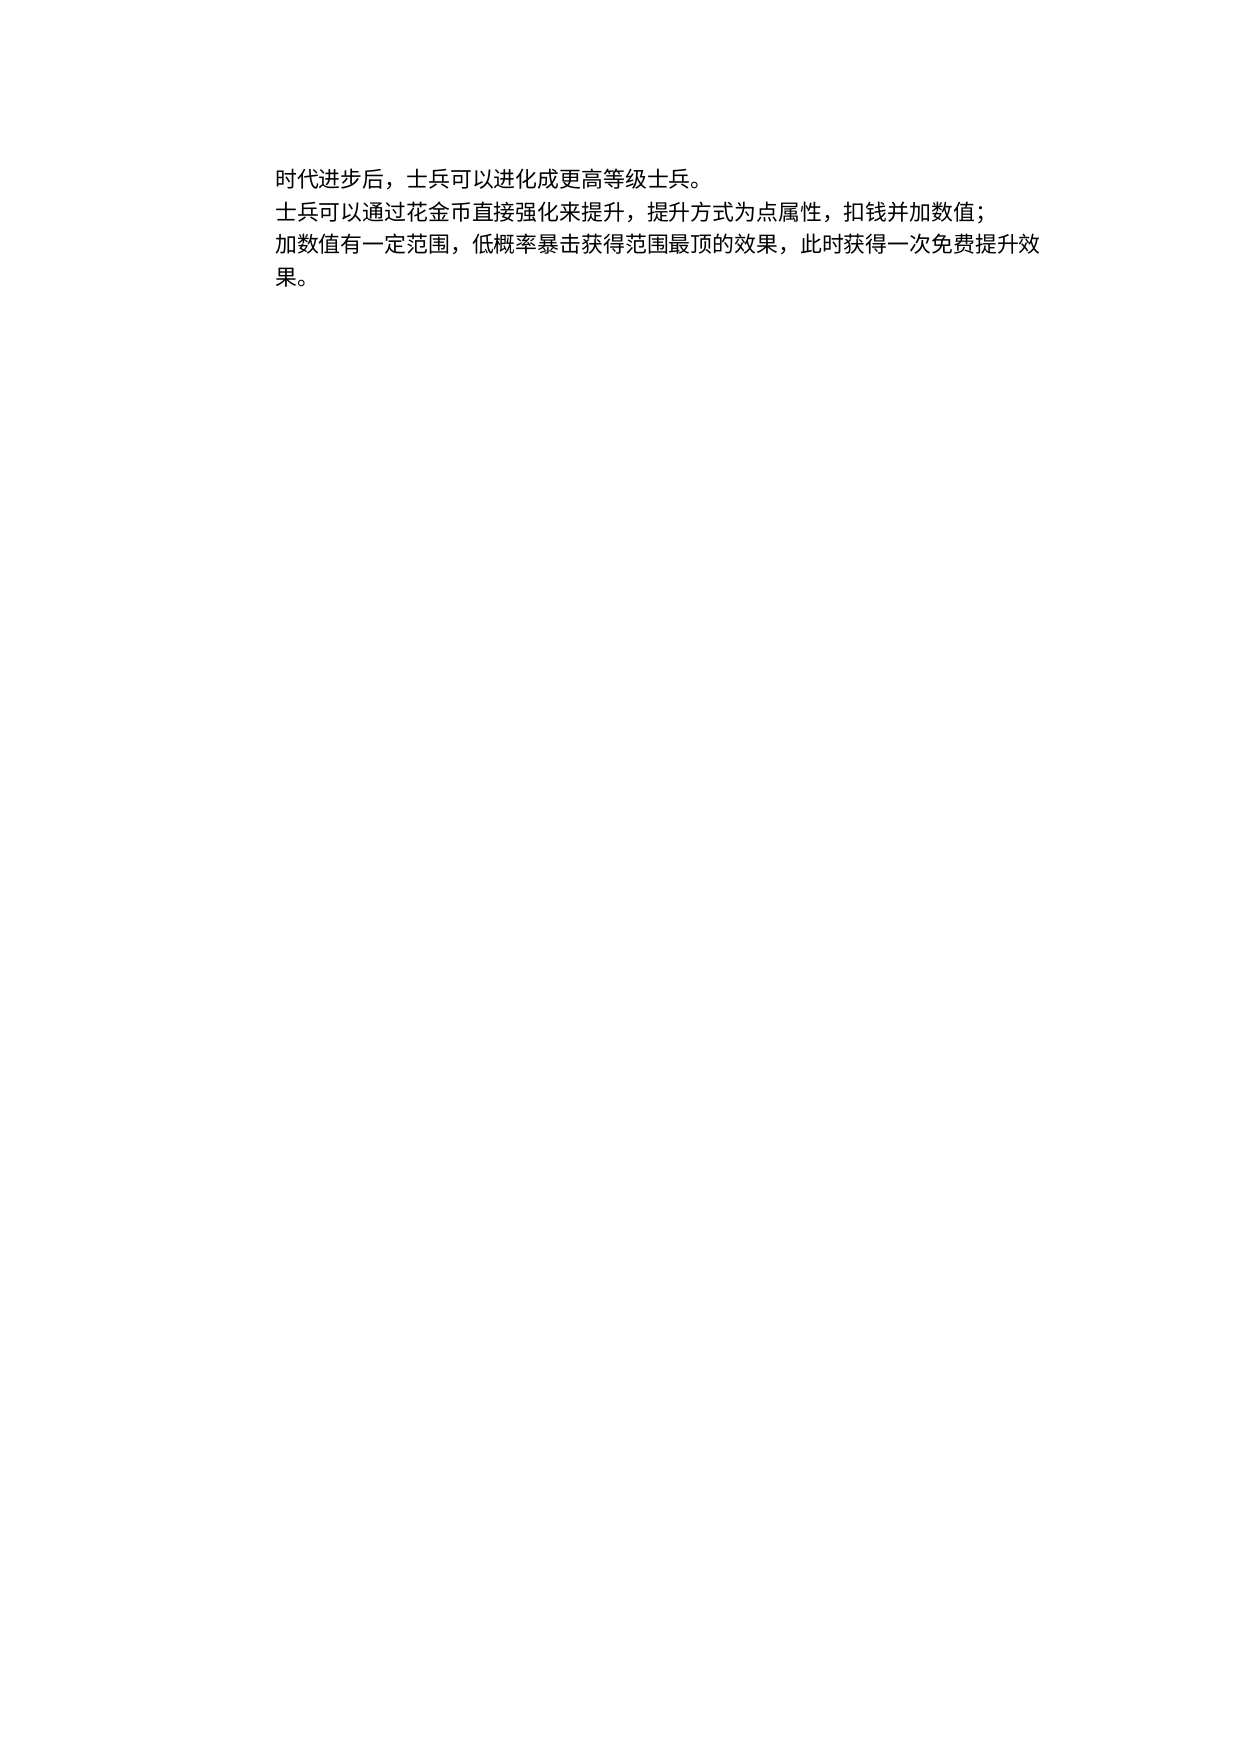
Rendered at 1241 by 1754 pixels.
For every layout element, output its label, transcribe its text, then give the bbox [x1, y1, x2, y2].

list 时代进步后，士兵可以进化成更高等级士兵。 [275, 162, 1053, 194]
list 加数值有一定范围，低概率暴击获得范围最顶的效果，此时获得一次免费提升效果。 [275, 227, 1053, 292]
list 士兵可以通过花金币直接强化来提升，提升方式为点属性，扣钱并加数值； [275, 194, 1053, 227]
